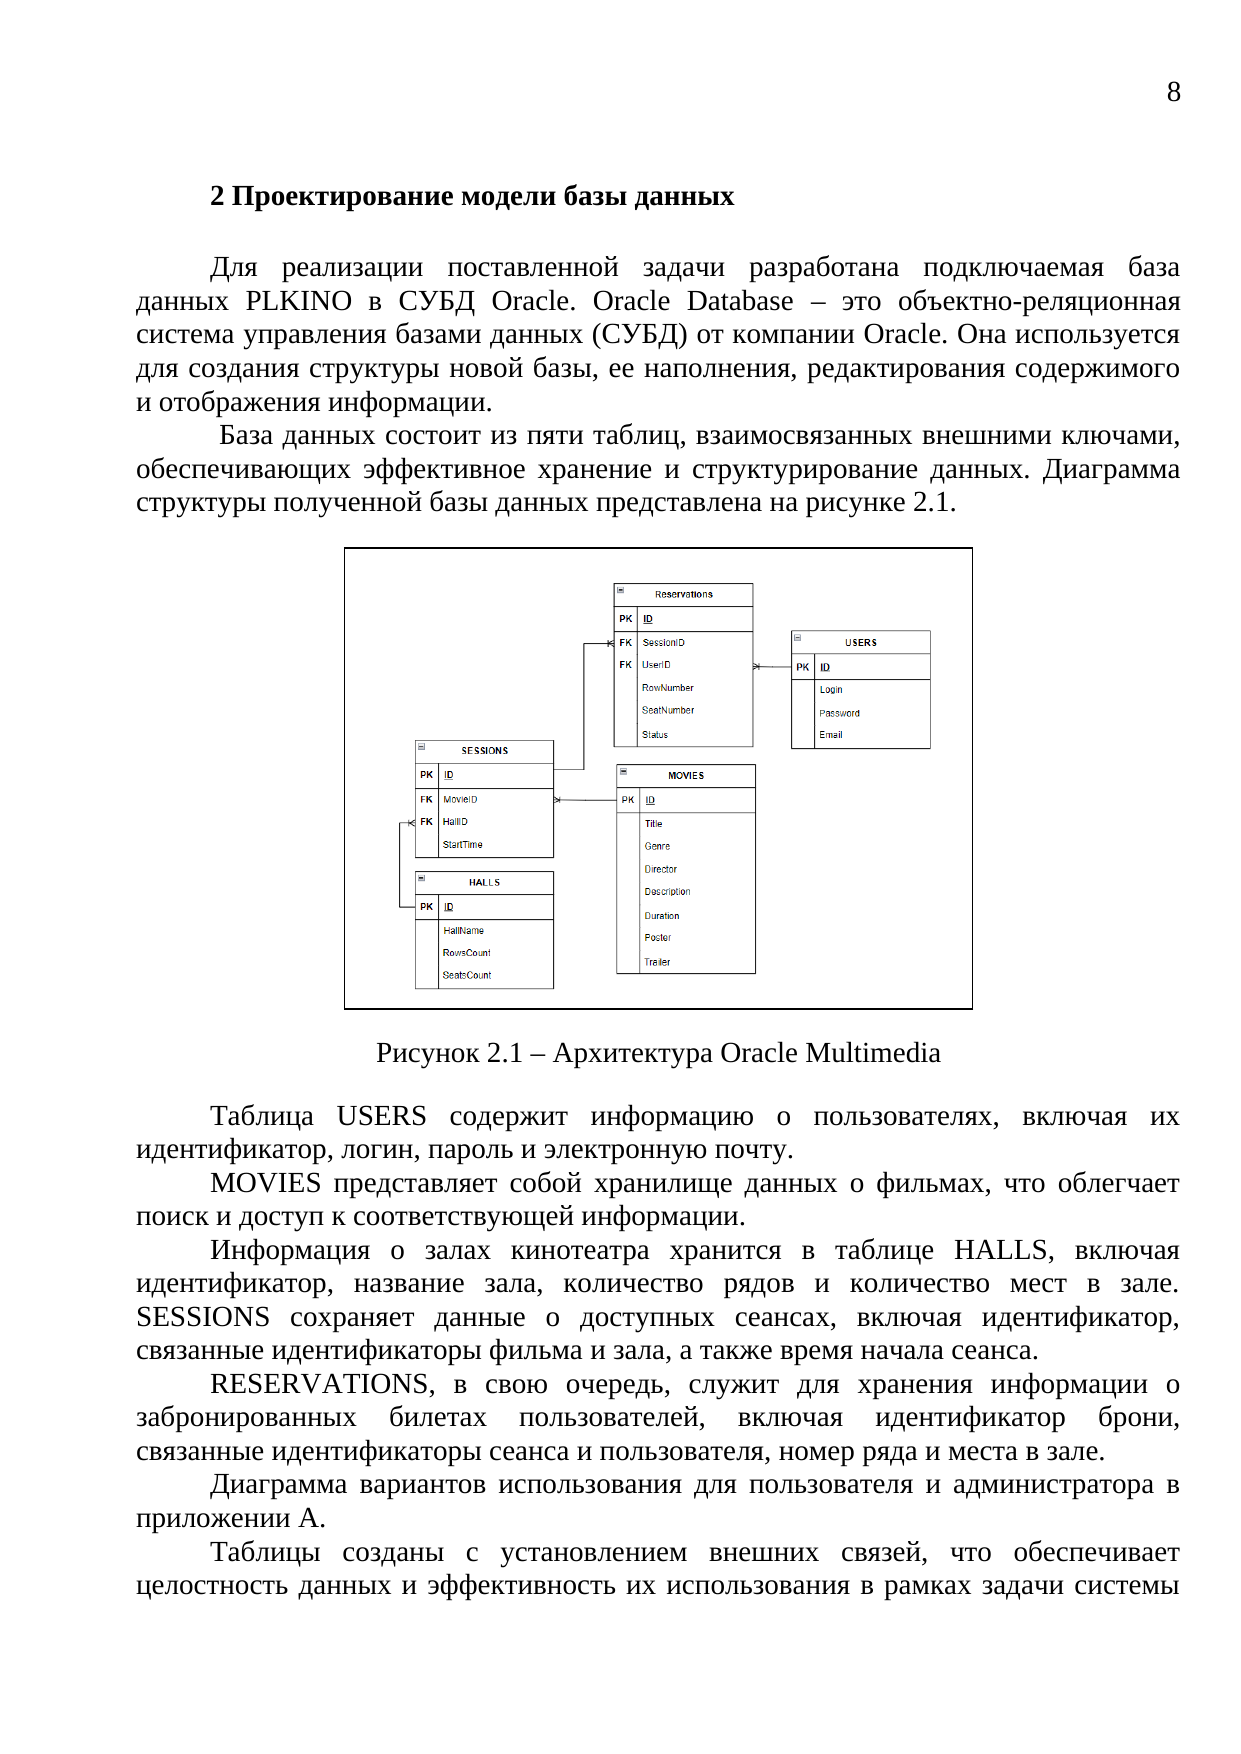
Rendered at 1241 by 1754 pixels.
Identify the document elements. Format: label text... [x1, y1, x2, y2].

text Информация о залах кинотеатра хранится в таблице HALLS, включая идентификатор, название зала, количество рядов и количество мест в зале. SESSIONS сохраняет данные о доступных сеансах, включая идентификатор, связанные идентификаторы фильма и зала, а также время начала сеанса. [136, 1232, 1181, 1366]
text Рисунок 2.1 – Архитектура Oracle Multimedia [136, 1035, 1181, 1068]
text База данных состоит из пяти таблиц, взаимосвязанных внешними ключами, обеспечивающих эффективное хранение и структурирование данных. Диаграмма структуры полученной базы данных представлена на рисунке 2.1. [136, 417, 1181, 518]
picture [345, 549, 972, 1008]
text RESERVATIONS, в свою очередь, служит для хранения информации о забронированных билетах пользователей, включая идентификатор брони, связанные идентификаторы сеанса и пользователя, номер ряда и места в зале. [136, 1366, 1181, 1467]
text Таблица USERS содержит информацию о пользователях, включая их идентификатор, логин, пароль и электронную почту. [136, 1098, 1181, 1165]
subtitle Проектирование модели базы данных [210, 178, 1181, 212]
text MOVIES представляет собой хранилище данных о фильмах, что облегчает поиск и доступ к соответствующей информации. [136, 1165, 1181, 1232]
text Диаграмма вариантов использования для пользователя и администратора в приложении А. [136, 1467, 1181, 1534]
text Для реализации поставленной задачи разработана подключаемая база данных PLKINO в СУБД Oracle. Oracle Database – это объектно-реляционная система управления базами данных (СУБД) от компании Oracle. Она используется для создания структуры новой базы, ее наполнения, редактирования содержимого и отображения информации. [136, 249, 1181, 417]
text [136, 1534, 1181, 1601]
